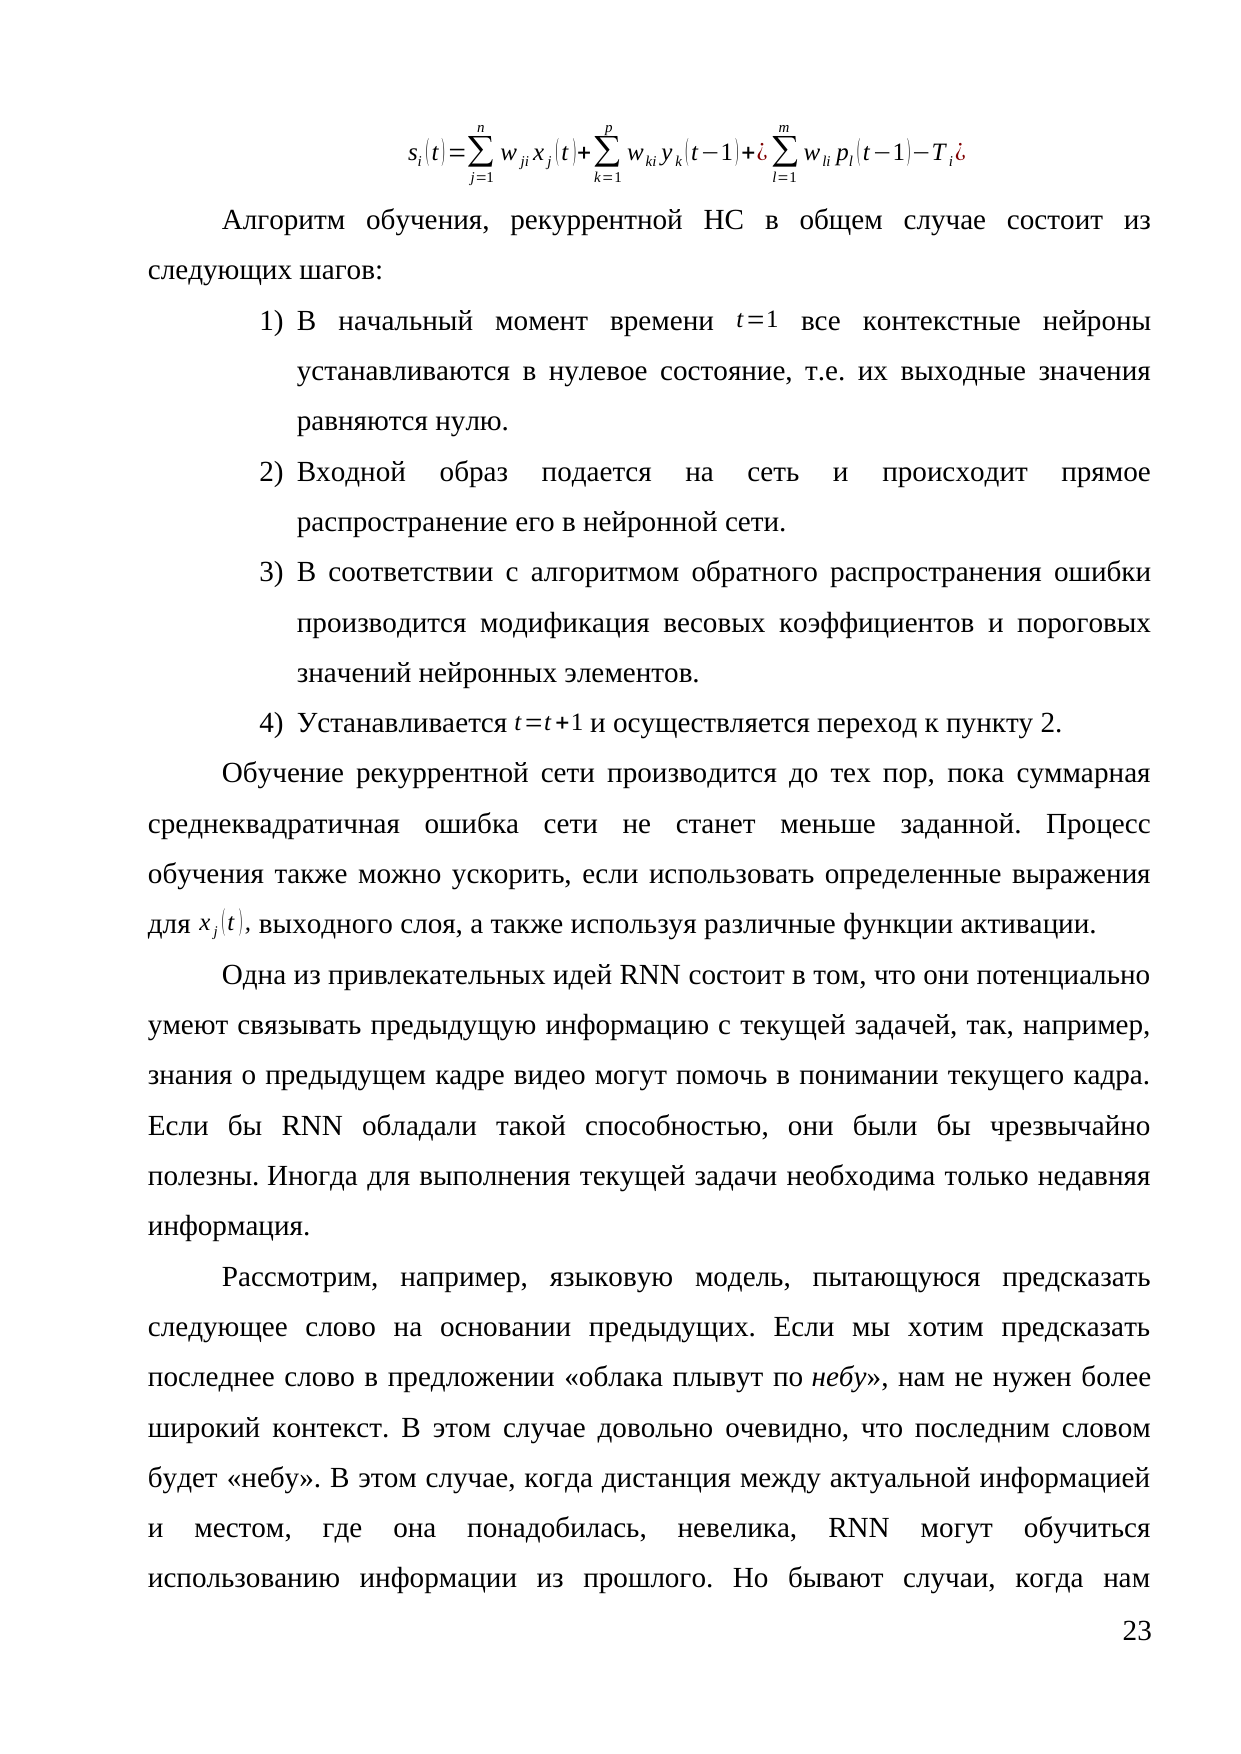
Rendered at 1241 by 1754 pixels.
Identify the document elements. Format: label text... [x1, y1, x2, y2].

list В соответствии с алгоритмом обратного распространения ошибки производится модификация весовых коэффициентов и пороговых значений нейронных элементов. [259, 554, 1152, 688]
text Обучение рекуррентной сети производится до тех пор, пока суммарная среднеквадратичная ошибка сети не станет меньше заданной. Процесс обучения также можно ускорить, если использовать определенные выражения для выходного слоя, а также используя различные функции активации. [148, 756, 1152, 940]
list Устанавливается и осуществляется переход к пункту 2. [259, 705, 1152, 739]
text Алгоритм обучения, рекуррентной НС в общем случае состоит из следующих шагов: [148, 202, 1152, 286]
list В начальный момент времени все контекстные нейроны устанавливаются в нулевое состояние, т.е. их выходные значения равняются нулю. [259, 303, 1152, 437]
list Входной образ подается на сеть и происходит прямое распространение его в нейронной сети. [259, 454, 1152, 538]
text Одна из привлекательных идей RNN состоит в том, что они потенциально умеют связывать предыдущую информацию с текущей задачей, так, например, знания о предыдущем кадре видео могут помочь в понимании текущего кадра. Если бы RNN обладали такой способностью, они были бы чрезвычайно полезны. Иногда для выполнения текущей задачи необходима только недавняя информация. [148, 957, 1152, 1242]
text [148, 1259, 1152, 1594]
